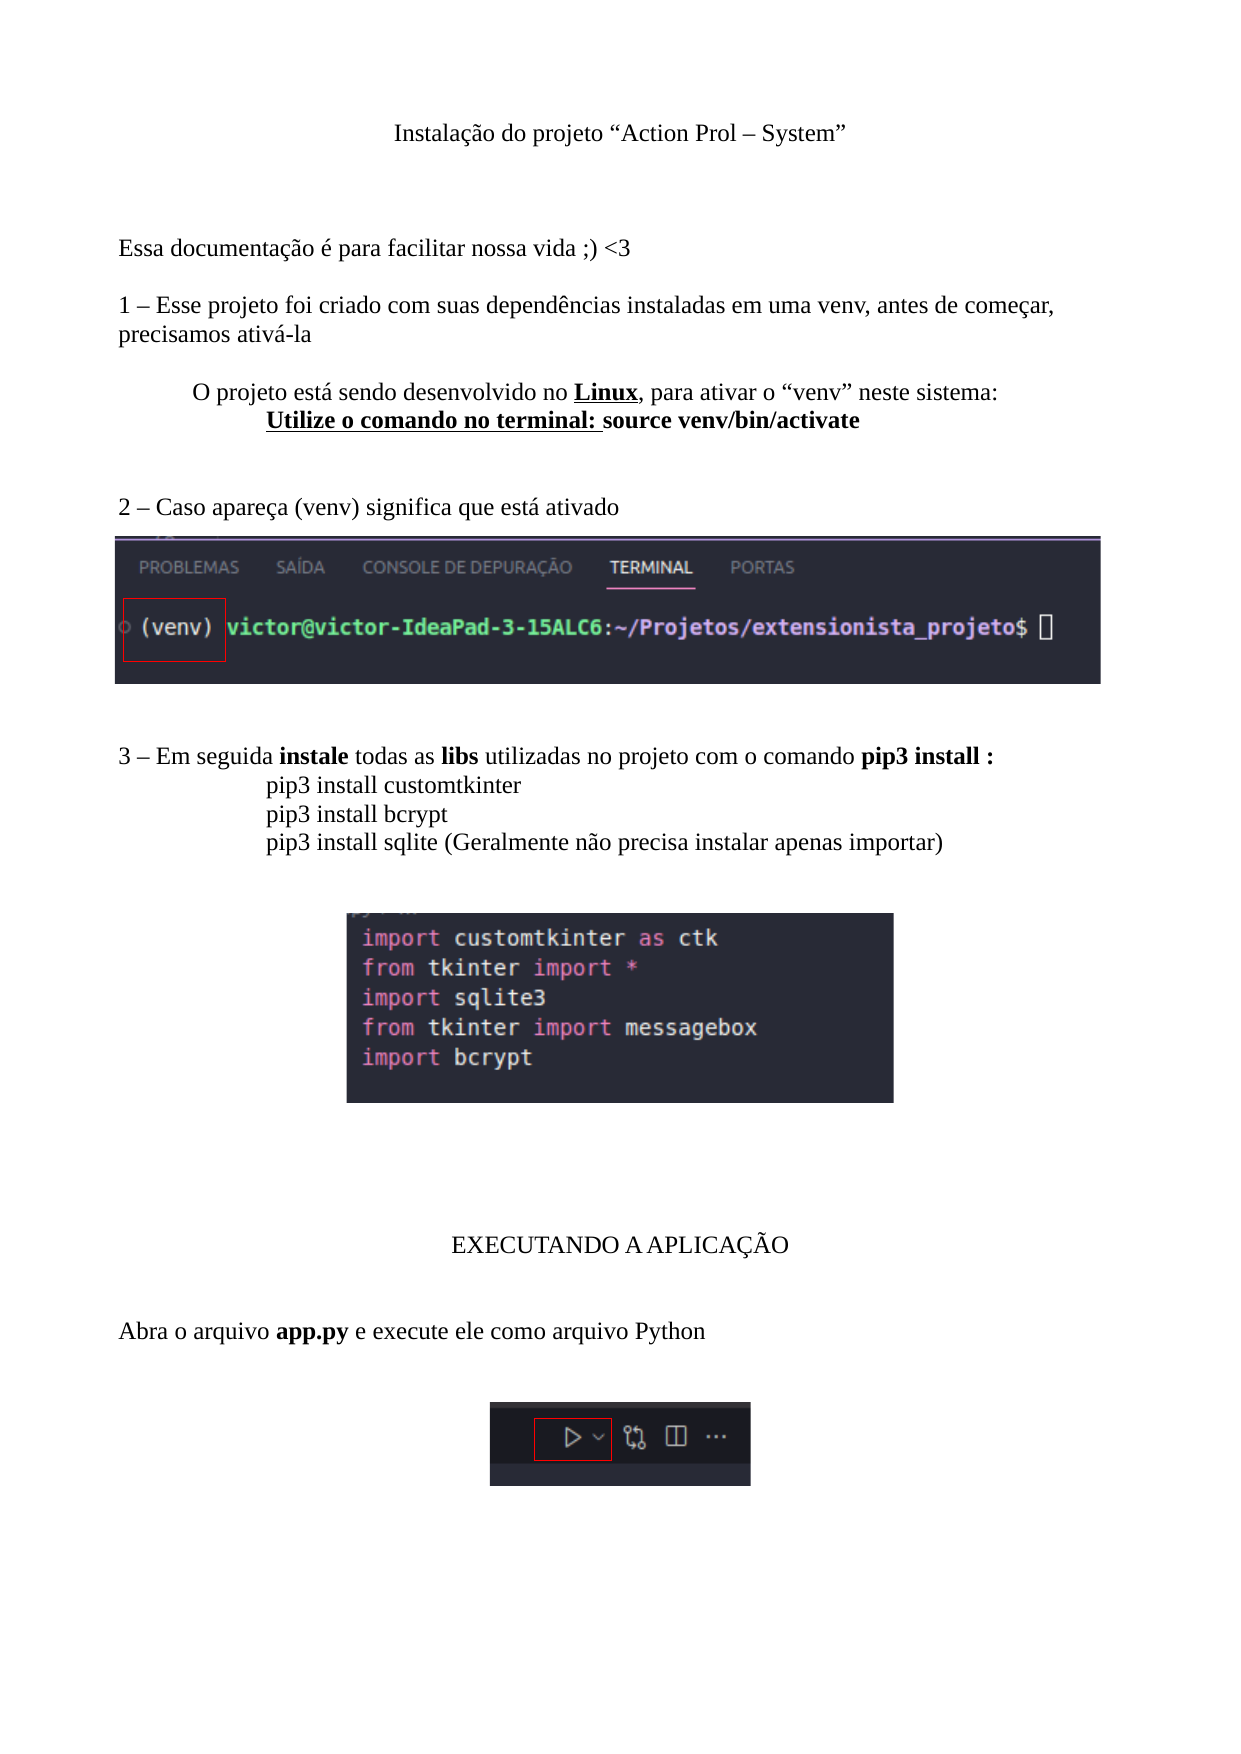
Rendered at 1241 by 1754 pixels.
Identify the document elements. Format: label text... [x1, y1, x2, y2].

picture [114, 536, 1101, 684]
picture [489, 1402, 751, 1486]
text Instalação do projeto “Action Prol – System” [118, 118, 1122, 147]
text pip3 install customtkinter [118, 770, 1122, 799]
text Abra o arquivo app.py e execute ele como arquivo Python [118, 1316, 1122, 1345]
picture [346, 913, 894, 1103]
text 3 – Em seguida instale todas as libs utilizadas no projeto com o comando pip3 install : [118, 741, 1122, 770]
text O projeto está sendo desenvolvido no Linux, para ativar o “venv” neste sistema: [118, 377, 1122, 406]
text pip3 install sqlite (Geralmente não precisa instalar apenas importar) [118, 827, 1122, 856]
text Utilize o comando no terminal: source venv/bin/activate [118, 406, 1122, 434]
text Essa documentação é para facilitar nossa vida ;) <3 1 – Esse projeto foi criado com suas dependências instaladas em uma venv, antes de começar, precisamos ativá-la [118, 233, 1122, 377]
text pip3 install bcrypt [118, 799, 1122, 827]
text EXECUTANDO A APLICAÇÃO [118, 1230, 1122, 1259]
